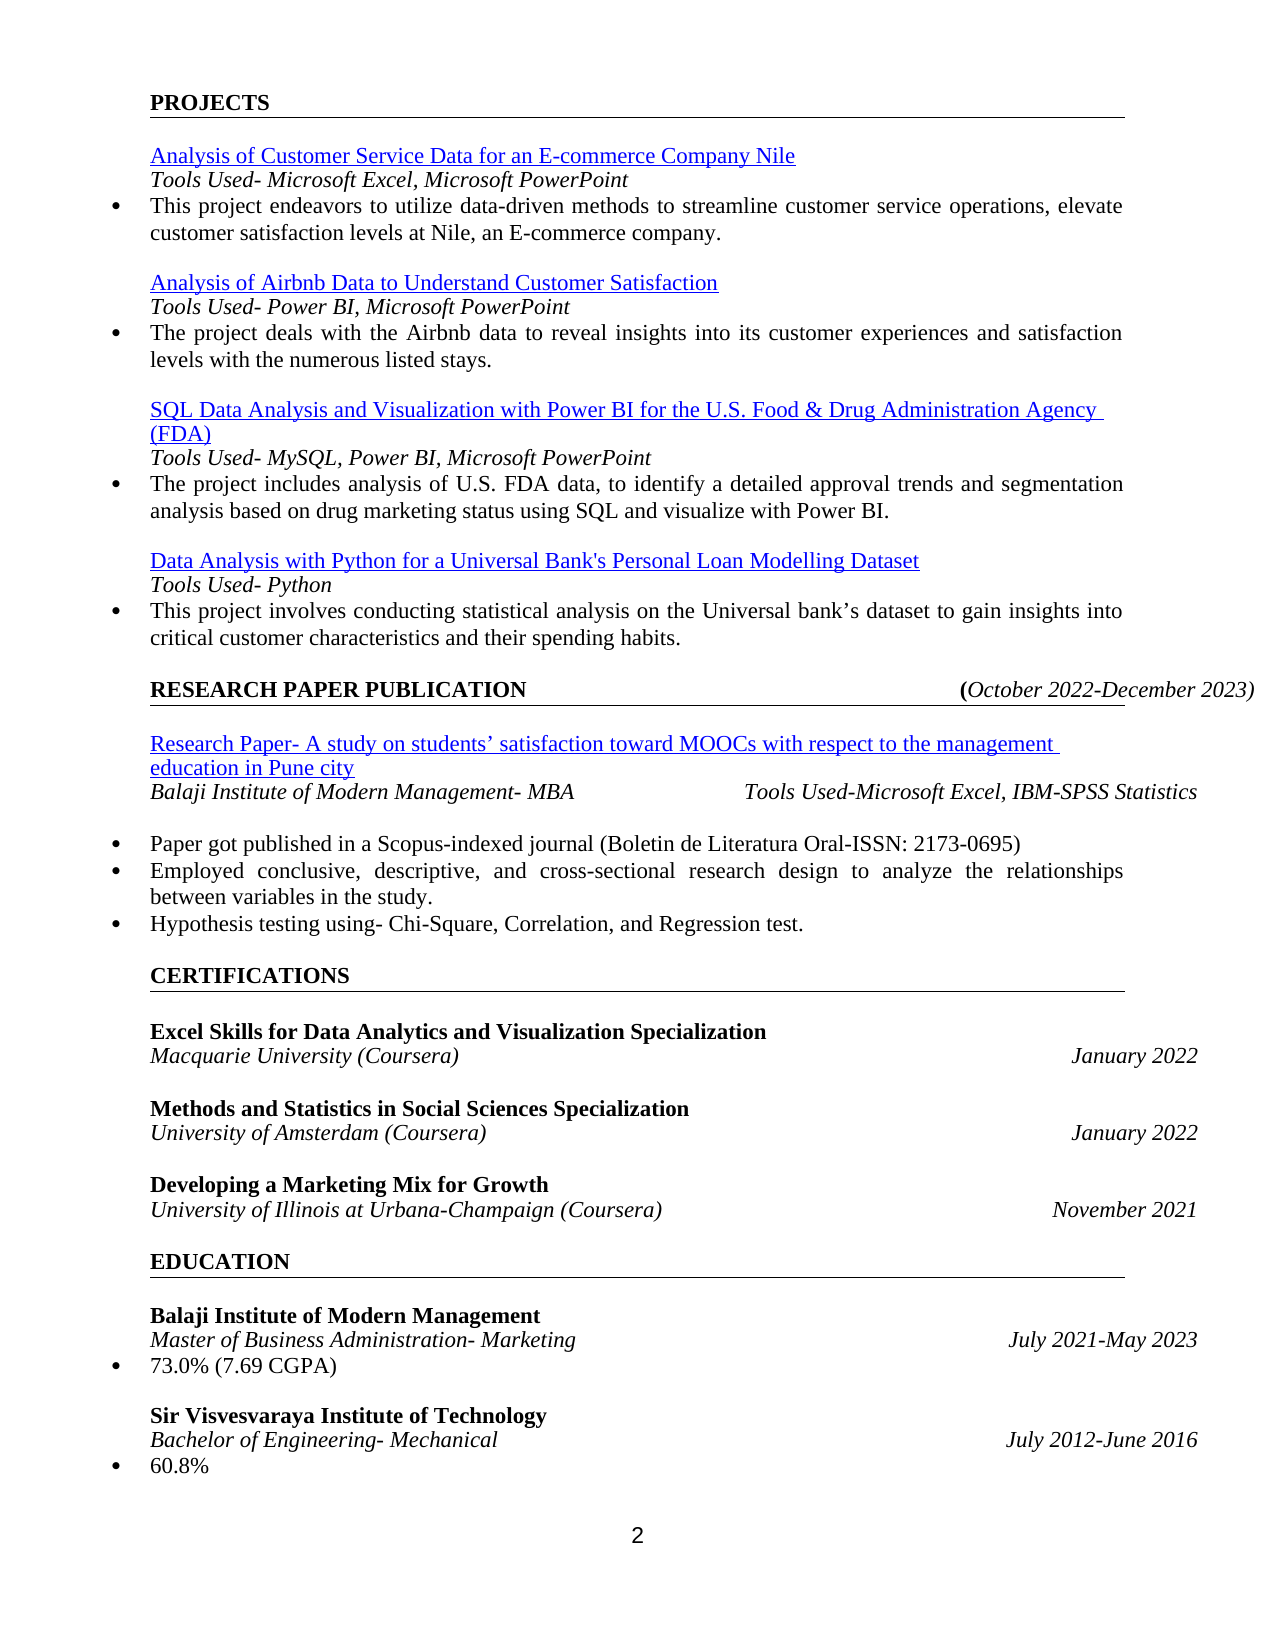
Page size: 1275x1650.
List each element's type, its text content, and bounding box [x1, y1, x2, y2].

text Bachelor of Engineering- Mechanical July 2012-June 2016 [150, 1428, 1125, 1452]
list The project includes analysis of U.S. FDA data, to identify a detailed approval trends and segmentation analysis based on drug marketing status using SQL and visualize with Power BI. [112, 470, 1125, 523]
text Master of Business Administration- Marketing July 2021-May 2023 [150, 1328, 1125, 1352]
list 73.0% (7.69 CGPA) [112, 1352, 1125, 1378]
text Tools Used- MySQL, Power BI, Microsoft PowerPoint [150, 446, 1125, 470]
text Research Paper- A study on students’ satisfaction toward MOOCs with respect to the management education in Pune city [150, 732, 1125, 780]
list Paper got published in a Scopus-indexed journal (Boletin de Literatura Oral-ISSN: 2173-0695) [112, 831, 1125, 857]
text Analysis of Airbnb Data to Understand Customer Satisfaction [150, 271, 1125, 295]
text Data Analysis with Python for a Universal Bank's Personal Loan Modelling Dataset [150, 549, 1125, 573]
text Tools Used- Python [150, 573, 1125, 597]
text EDUCATION [150, 1248, 1125, 1277]
text Tools Used- Microsoft Excel, Microsoft PowerPoint [150, 168, 1125, 192]
list Employed conclusive, descriptive, and cross-sectional research design to analyze the relationships between variables in the study. [112, 857, 1125, 909]
text Sir Visvesvaraya Institute of Technology Nashik [150, 1404, 1125, 1428]
text Analysis of Customer Service Data for an E-commerce Company Nile [150, 144, 1125, 168]
list 60.8% [112, 1452, 1125, 1479]
list Hypothesis testing using- Chi-Square, Correlation, and Regression test. [112, 909, 1125, 936]
text RESEARCH PAPER PUBLICATION (October 2022-December 2023) [150, 676, 1125, 705]
text PROJECTS [150, 88, 1125, 117]
list This project endeavors to utilize data-driven methods to streamline customer service operations, elevate customer satisfaction levels at Nile, an E-commerce company. [112, 192, 1125, 245]
text CERTIFICATIONS [150, 962, 1125, 991]
text Balaji Institute of Modern Management- MBA Tools Used-Microsoft Excel, IBM-SPSS Statistics [150, 780, 1125, 804]
list The project deals with the Airbnb data to reveal insights into its customer experiences and satisfaction levels with the numerous listed stays. [112, 319, 1125, 372]
text Balaji Institute of Modern Management Pune [150, 1304, 1125, 1328]
text Macquarie University (Coursera) January 2022 [150, 1044, 1125, 1068]
text Methods and Statistics in Social Sciences Specialization [150, 1095, 1125, 1121]
text Developing a Marketing Mix for Growth [150, 1171, 1125, 1198]
text University of Amsterdam (Coursera) January 2022 [150, 1121, 1125, 1145]
text University of Illinois at Urbana-Champaign (Coursera) November 2021 [150, 1198, 1125, 1222]
text Tools Used- Power BI, Microsoft PowerPoint [150, 295, 1125, 319]
text SQL Data Analysis and Visualization with Power BI for the U.S. Food & Drug Administration Agency (FDA) [150, 398, 1125, 446]
text Excel Skills for Data Analytics and Visualization Specialization [150, 1018, 1125, 1044]
list This project involves conducting statistical analysis on the Universal bank’s dataset to gain insights into critical customer characteristics and their spending habits. [112, 597, 1125, 650]
